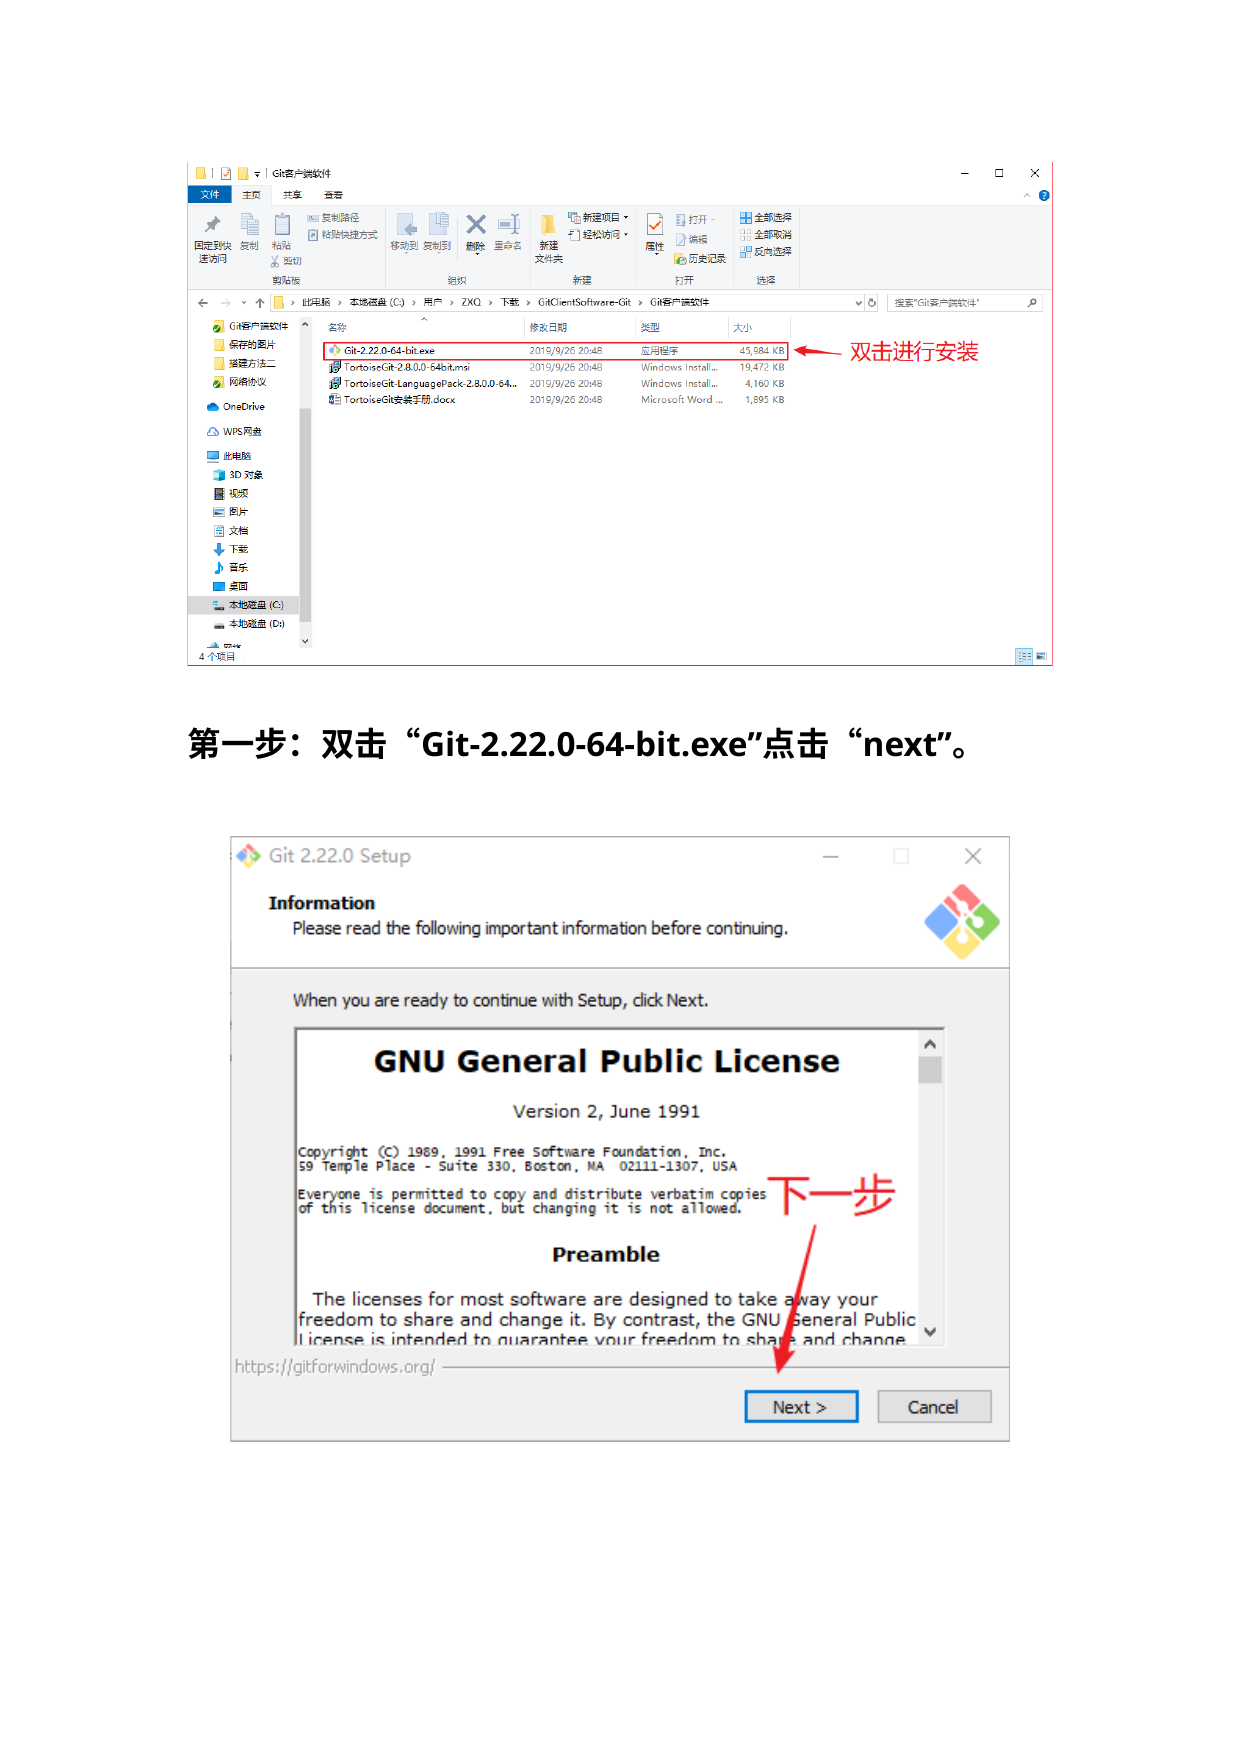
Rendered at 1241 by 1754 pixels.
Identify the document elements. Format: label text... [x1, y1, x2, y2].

picture [187, 162, 1053, 666]
picture [230, 836, 1010, 1442]
subtitle 第一步：双击“Git-2.22.0-64-bit.exe”点击“next”。 [187, 709, 1053, 774]
